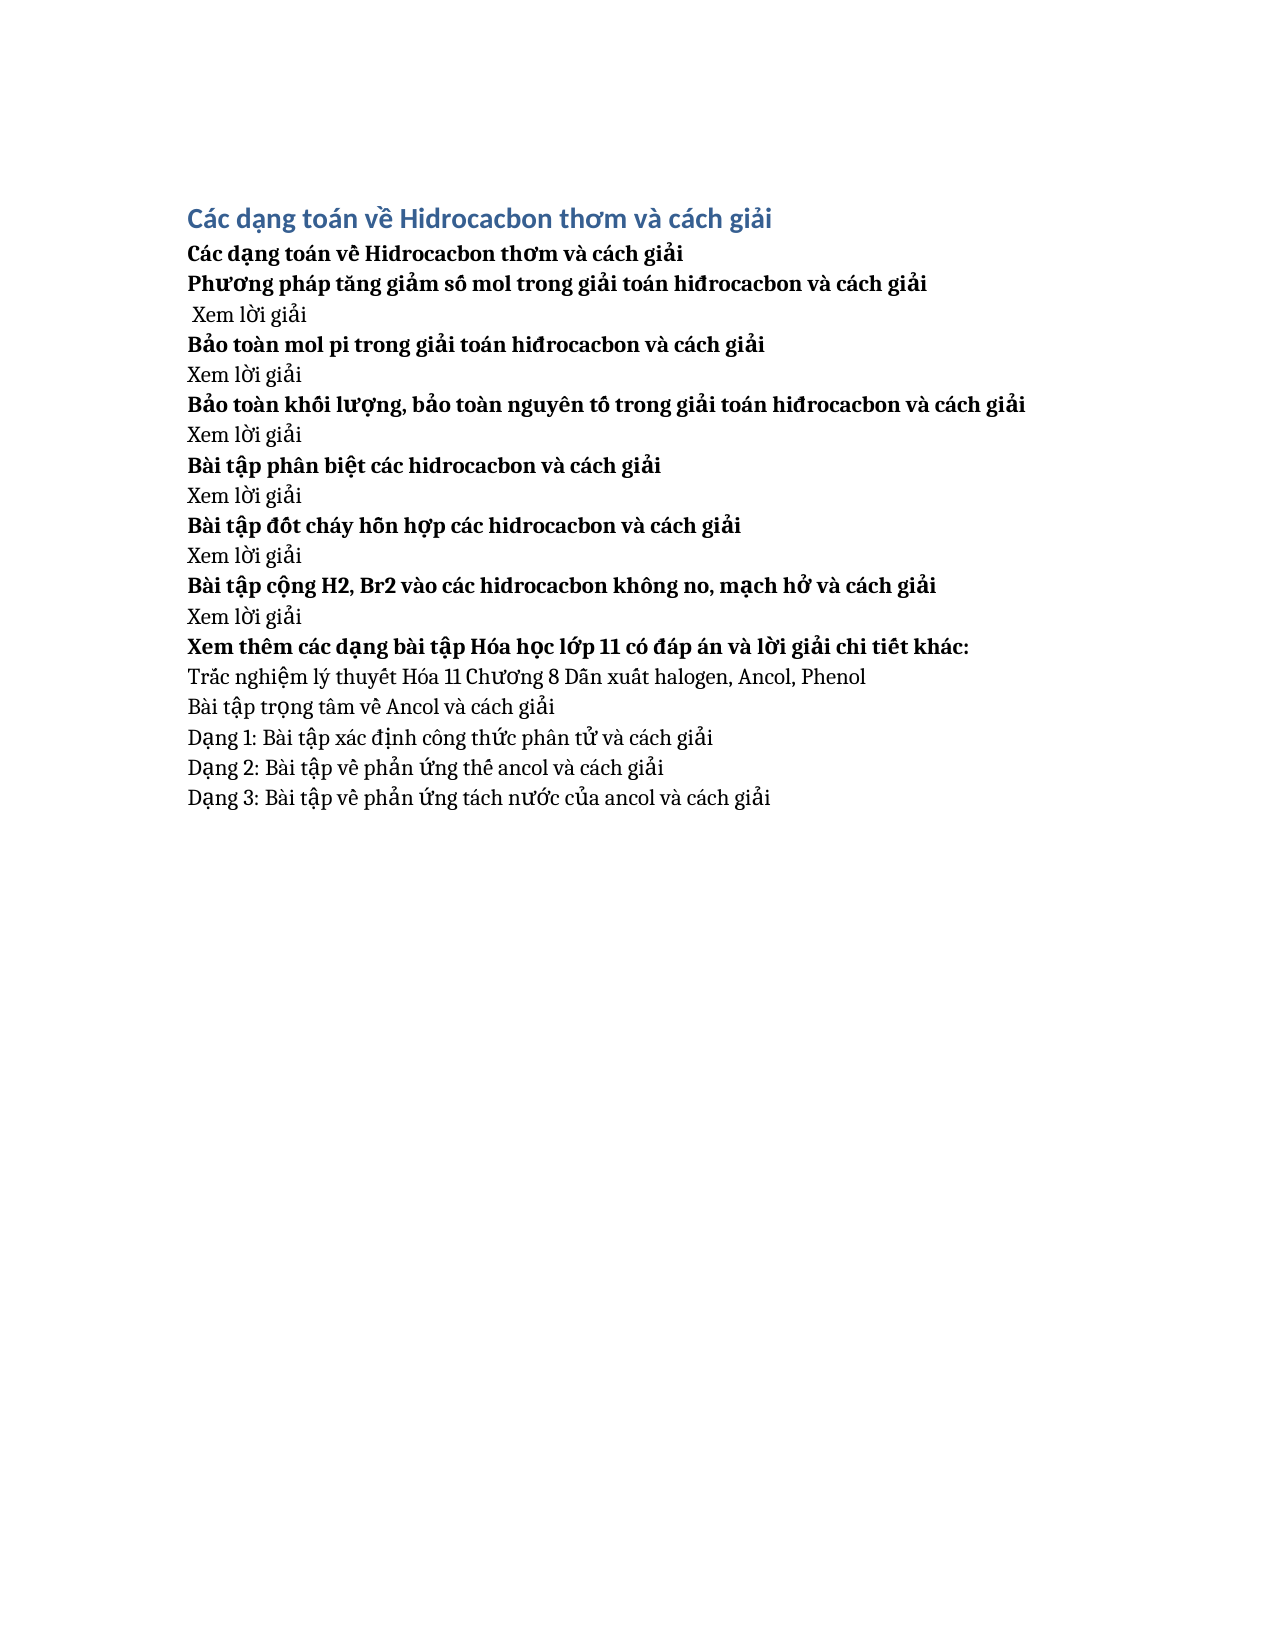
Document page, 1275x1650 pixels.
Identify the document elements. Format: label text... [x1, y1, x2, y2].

subtitle Các dạng toán về Hidrocacbon thơm và cách giải [187, 200, 1087, 236]
text Các dạng toán về Hidrocacbon thơm và cách giải Phương pháp tăng giảm số mol trong giải toán hiđrocacbon và cách giải Xem lời giải Bảo toàn mol pi trong giải toán hiđrocacbon và cách giải Xem lời giải Bảo toàn khối lượng, bảo toàn nguyên tố trong giải toán hiđrocacbon và cách giải Xem lời giải Bài tập phân biệt các hidrocacbon và cách giải Xem lời giải Bài tập đốt cháy hỗn hợp các hidrocacbon và cách giải Xem lời giải Bài tập cộng H2, Br2 vào các hidrocacbon không no, mạch hở và cách giải Xem lời giải Xem thêm các dạng bài tập Hóa học lớp 11 có đáp án và lời giải chi tiết khác: Trắc nghiệm lý thuyết Hóa 11 Chương 8 Dẫn xuất halogen, Ancol, Phenol Bài tập trọng tâm về Ancol và cách giải Dạng 1: Bài tập xác định công thức phân tử và cách giải Dạng 2: Bài tập về phản ứng thế ancol và cách giải Dạng 3: Bài tập về phản ứng tách nước của ancol và cách giải [187, 241, 1087, 841]
